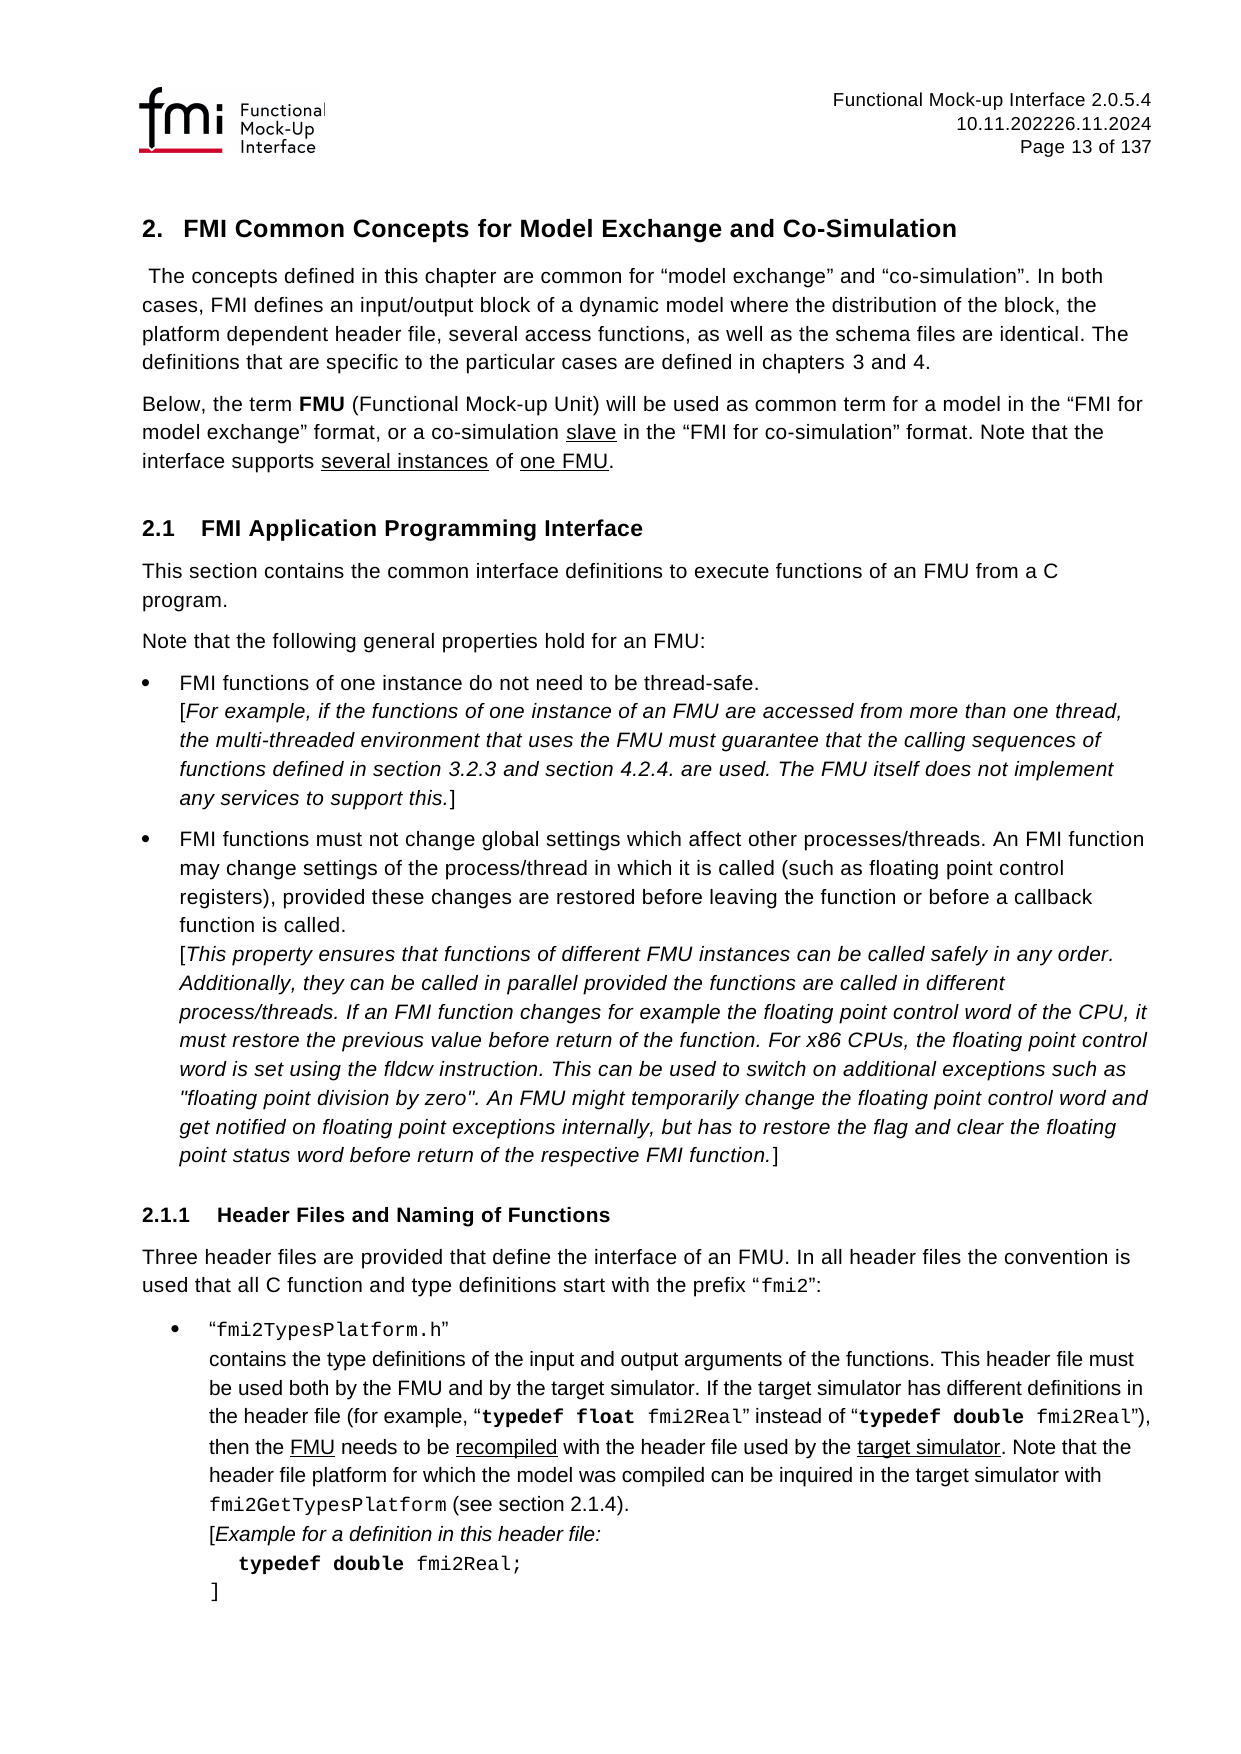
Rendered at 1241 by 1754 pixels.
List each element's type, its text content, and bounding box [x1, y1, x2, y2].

subtitle Header Files and Naming of Functions [142, 1203, 1152, 1227]
subtitle FMI Common Concepts for Model Exchange and Co-Simulation [142, 214, 1152, 243]
picture [139, 87, 325, 153]
text Below, the term FMU (Functional Mock-up Unit) will be used as common term for a model in the “FMI for model exchange” format, or a co-simulation slave in the “FMI for co-simulation” format. Note that the interface supports several instances of one FMU. [142, 391, 1152, 473]
list FMI functions must not change global settings which affect other processes/threads. An FMI function may change settings of the process/thread in which it is called (such as floating point control registers), provided these changes are restored before leaving the function or before a callback function is called. [This property ensures that functions of different FMU instances can be called safely in any order. Additionally, they can be called in parallel provided the functions are called in different process/threads. If an FMI function changes for example the floating point control word of the CPU, it must restore the previous value before return of the function. For x86 CPUs, the floating point control word is set using the fldcw instruction. This can be used to switch on additional exceptions such as "floating point division by zero". An FMU might temporarily change the floating point control word and get notified on floating point exceptions internally, but has to restore the flag and clear the floating point status word before return of the respective FMI function.] [142, 827, 1152, 1167]
text This section contains the common interface definitions to execute functions of an FMU from a C program. [142, 559, 1152, 612]
text Three header files are provided that define the interface of an FMU. In all header files the convention is used that all C function and type definitions start with the prefix “fmi2”: [142, 1244, 1152, 1299]
text The concepts defined in this chapter are common for “model exchange” and “co-simulation”. In both cases, FMI defines an input/output block of a dynamic model where the distribution of the block, the platform dependent header file, several access functions, as well as the schema files are identical. The definitions that are specific to the particular cases are defined in chapters 3 and 4. [142, 264, 1152, 374]
text Note that the following general properties hold for an FMU: [142, 629, 1152, 653]
subtitle FMI Application Programming Interface [142, 515, 1152, 542]
list “fmi2TypesPlatform.h” contains the type definitions of the input and output arguments of the functions. This header file must be used both by the FMU and by the target simulator. If the target simulator has different definitions in the header file (for example, “typedef float fmi2Real” instead of “typedef double fmi2Real”), then the FMU needs to be recompiled with the header file used by the target simulator. Note that the header file platform for which the model was compiled can be inquired in the target simulator with fmi2GetTypesPlatform (see section 2.1.4). [Example for a definition in this header file: typedef double fmi2Real; ] [171, 1316, 1152, 1603]
list FMI functions of one instance do not need to be thread-safe. [For example, if the functions of one instance of an FMU are accessed from more than one thread, the multi-threaded environment that uses the FMU must guarantee that the calling sequences of functions defined in section 3.2.3 and section 4.2.4. are used. The FMU itself does not implement any services to support this.] [142, 671, 1152, 809]
